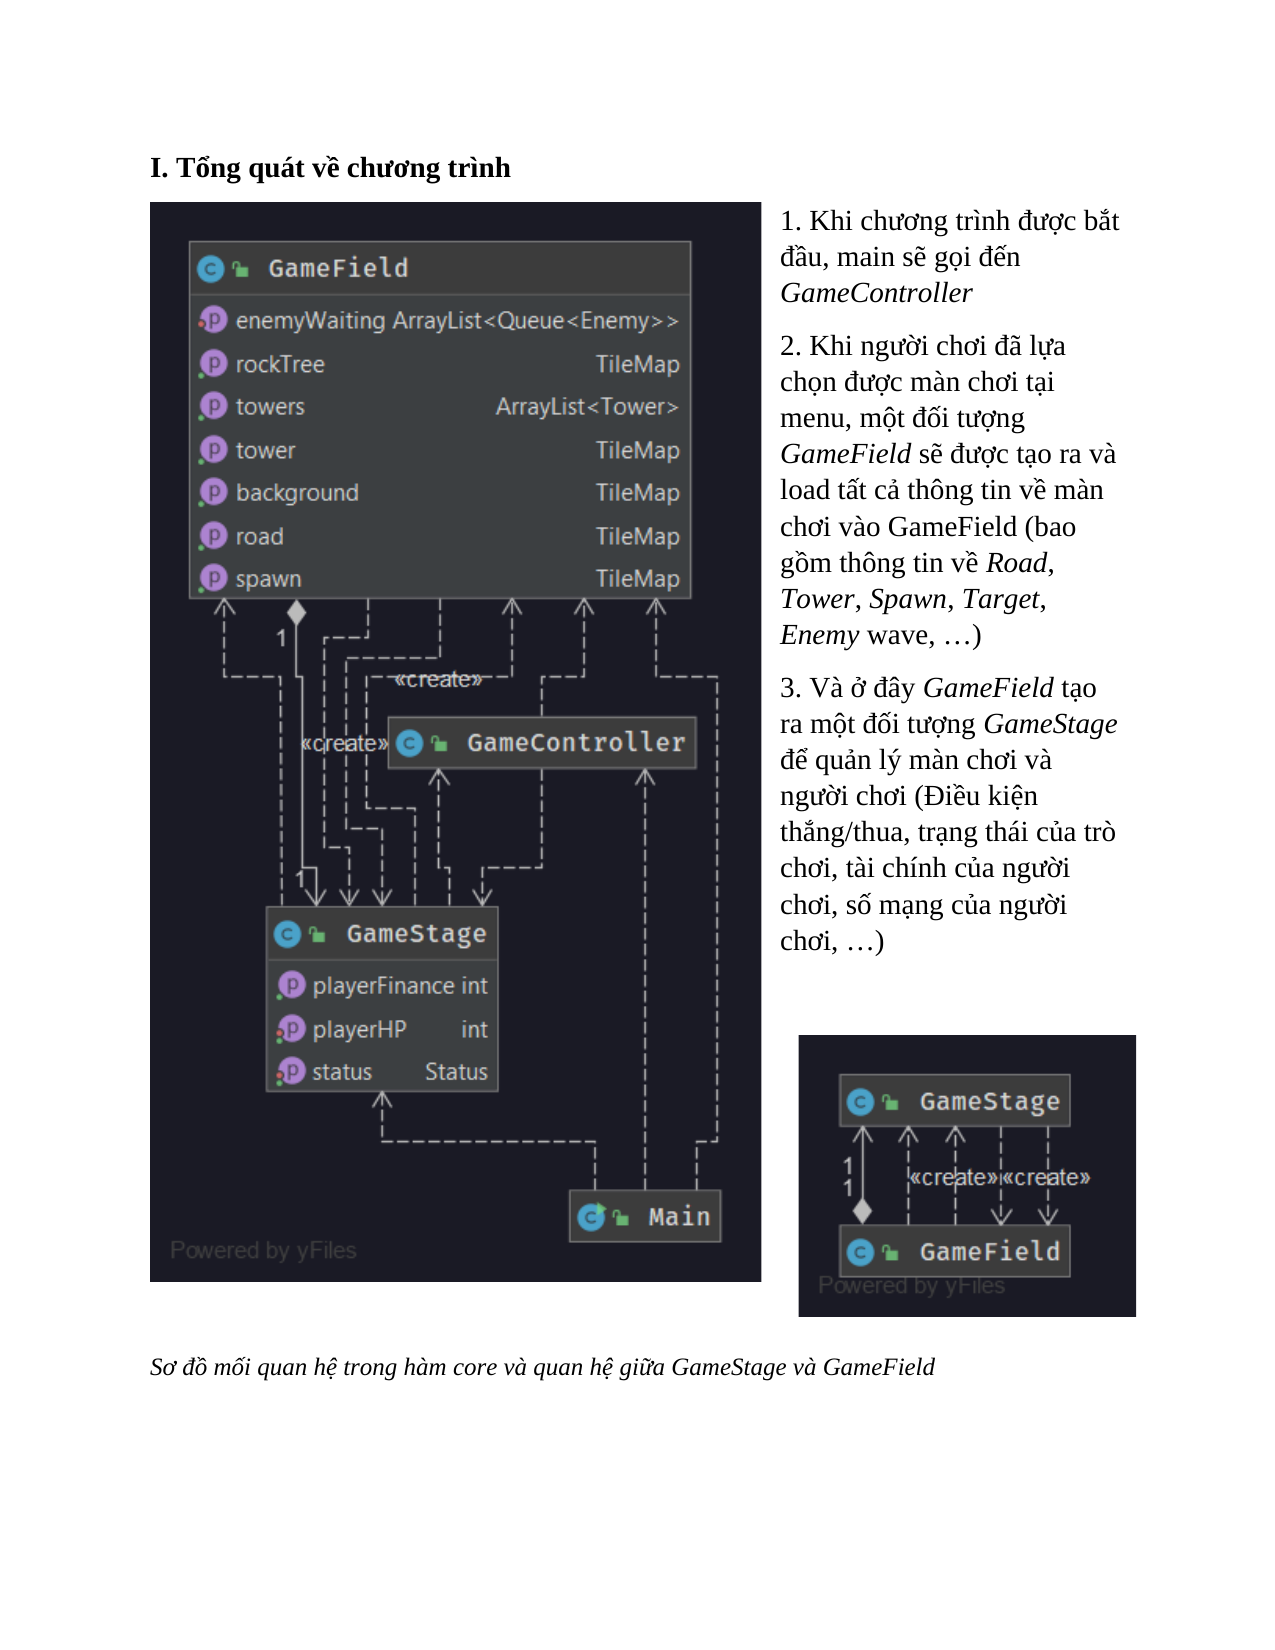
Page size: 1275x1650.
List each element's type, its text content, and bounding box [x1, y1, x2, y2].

picture [798, 1035, 1137, 1317]
text Sơ đồ mối quan hệ trong hàm core và quan hệ giữa GameStage và GameField [150, 1352, 1125, 1381]
picture [150, 202, 762, 1282]
text I. Tổng quát về chương trình [150, 150, 1125, 183]
text 3. Và ở đây GameField tạo ra một đối tượng GameStage để quản lý màn chơi và người chơi (Điều kiện thắng/thua, trạng thái của trò chơi, tài chính của người chơi, số mạng của người chơi, …) [762, 670, 1125, 956]
text 1. Khi chương trình được bắt đầu, main sẽ gọi đến GameController [762, 203, 1125, 309]
text 2. Khi người chơi đã lựa chọn được màn chơi tại menu, một đối tượng GameField sẽ được tạo ra và load tất cả thông tin về màn chơi vào GameField (bao gồm thông tin về Road, Tower, Spawn, Target, Enemy wave, …) [762, 328, 1125, 651]
